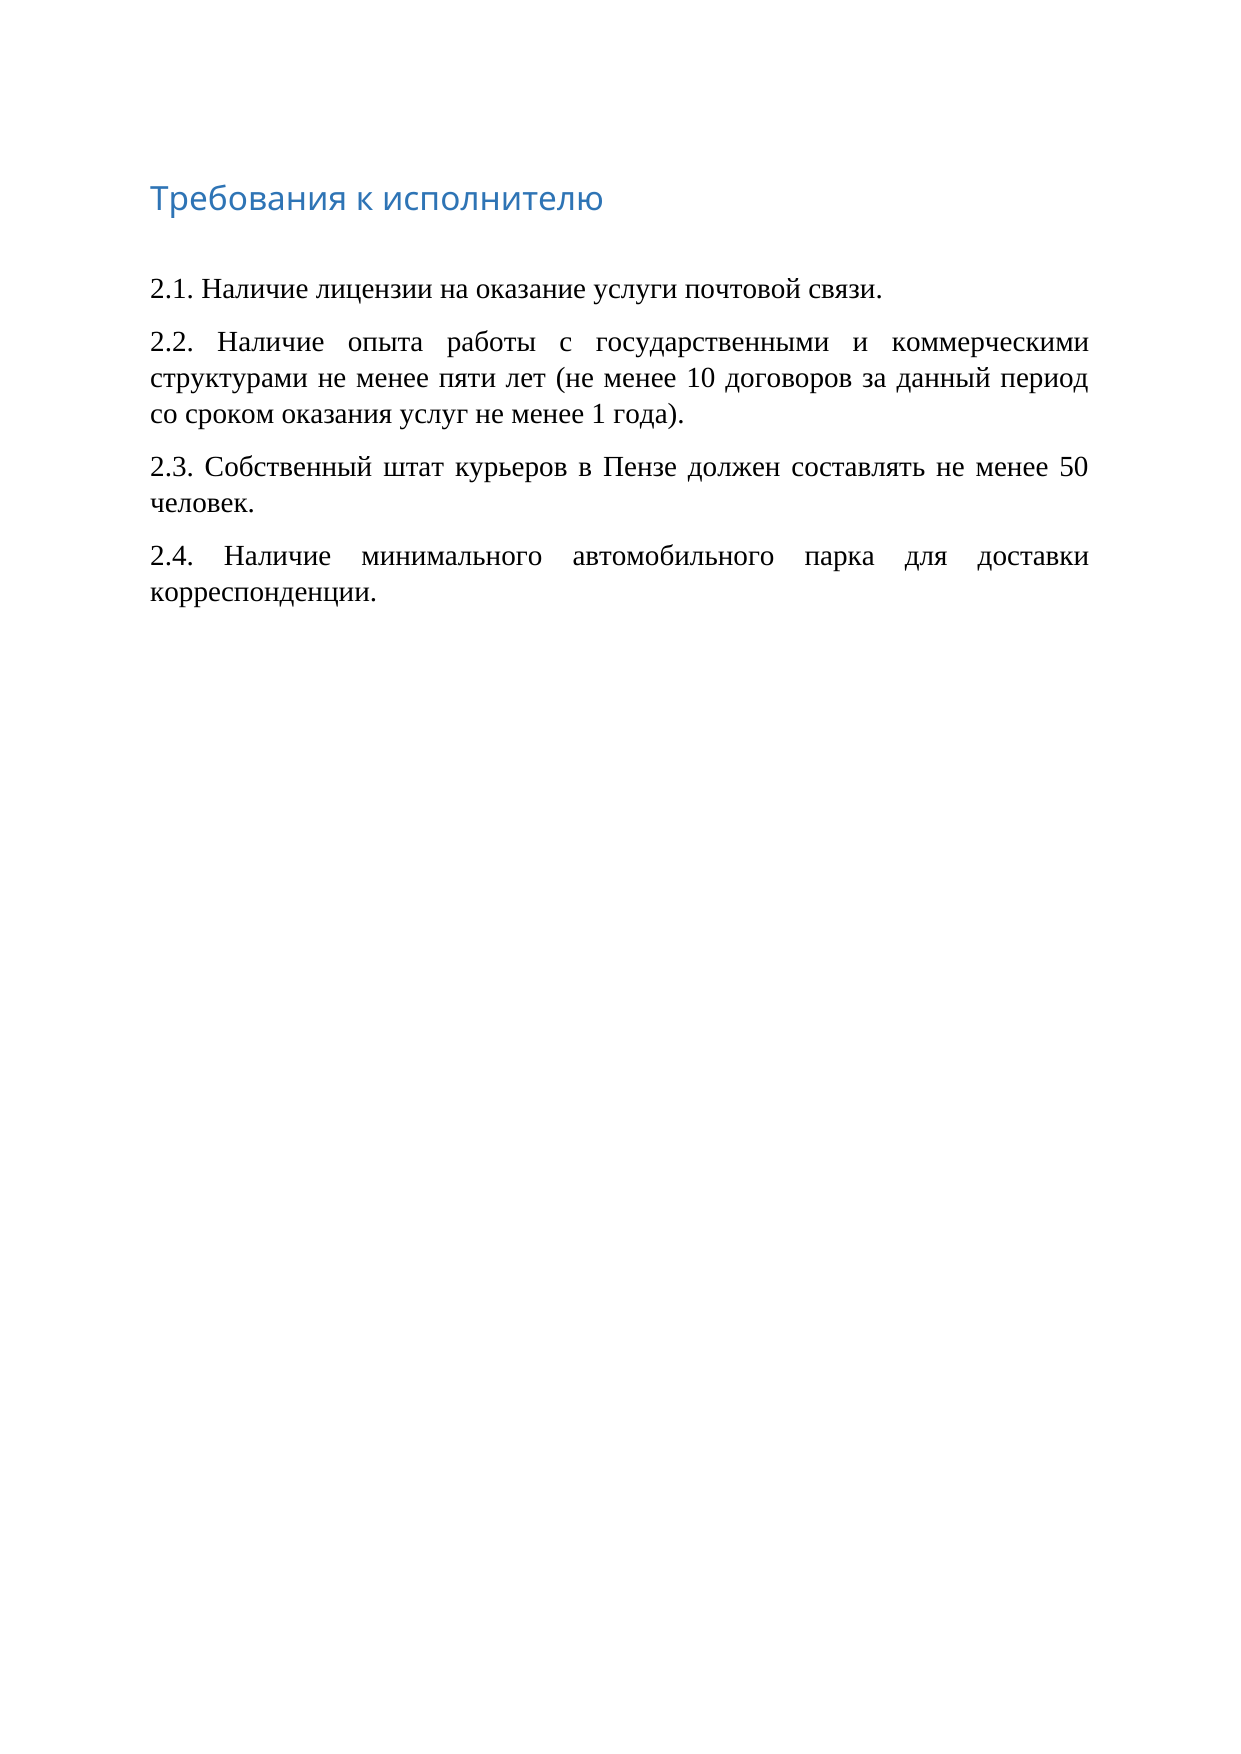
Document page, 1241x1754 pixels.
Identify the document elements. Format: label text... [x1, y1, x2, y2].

text 2.3. Собственный штат курьеров в Пензе должен составлять не менее 50 человек. [150, 449, 1090, 518]
text 2.1. Наличие лицензии на оказание услуги почтовой связи. [150, 271, 1090, 304]
subtitle Требования к исполнителю [150, 175, 1090, 220]
text 2.4. Наличие минимального автомобильного парка для доставки корреспонденции. [150, 538, 1090, 607]
text 2.2. Наличие опыта работы с государственными и коммерческими структурами не менее пяти лет (не менее 10 договоров за данный период со сроком оказания услуг не менее 1 года). [150, 324, 1090, 429]
